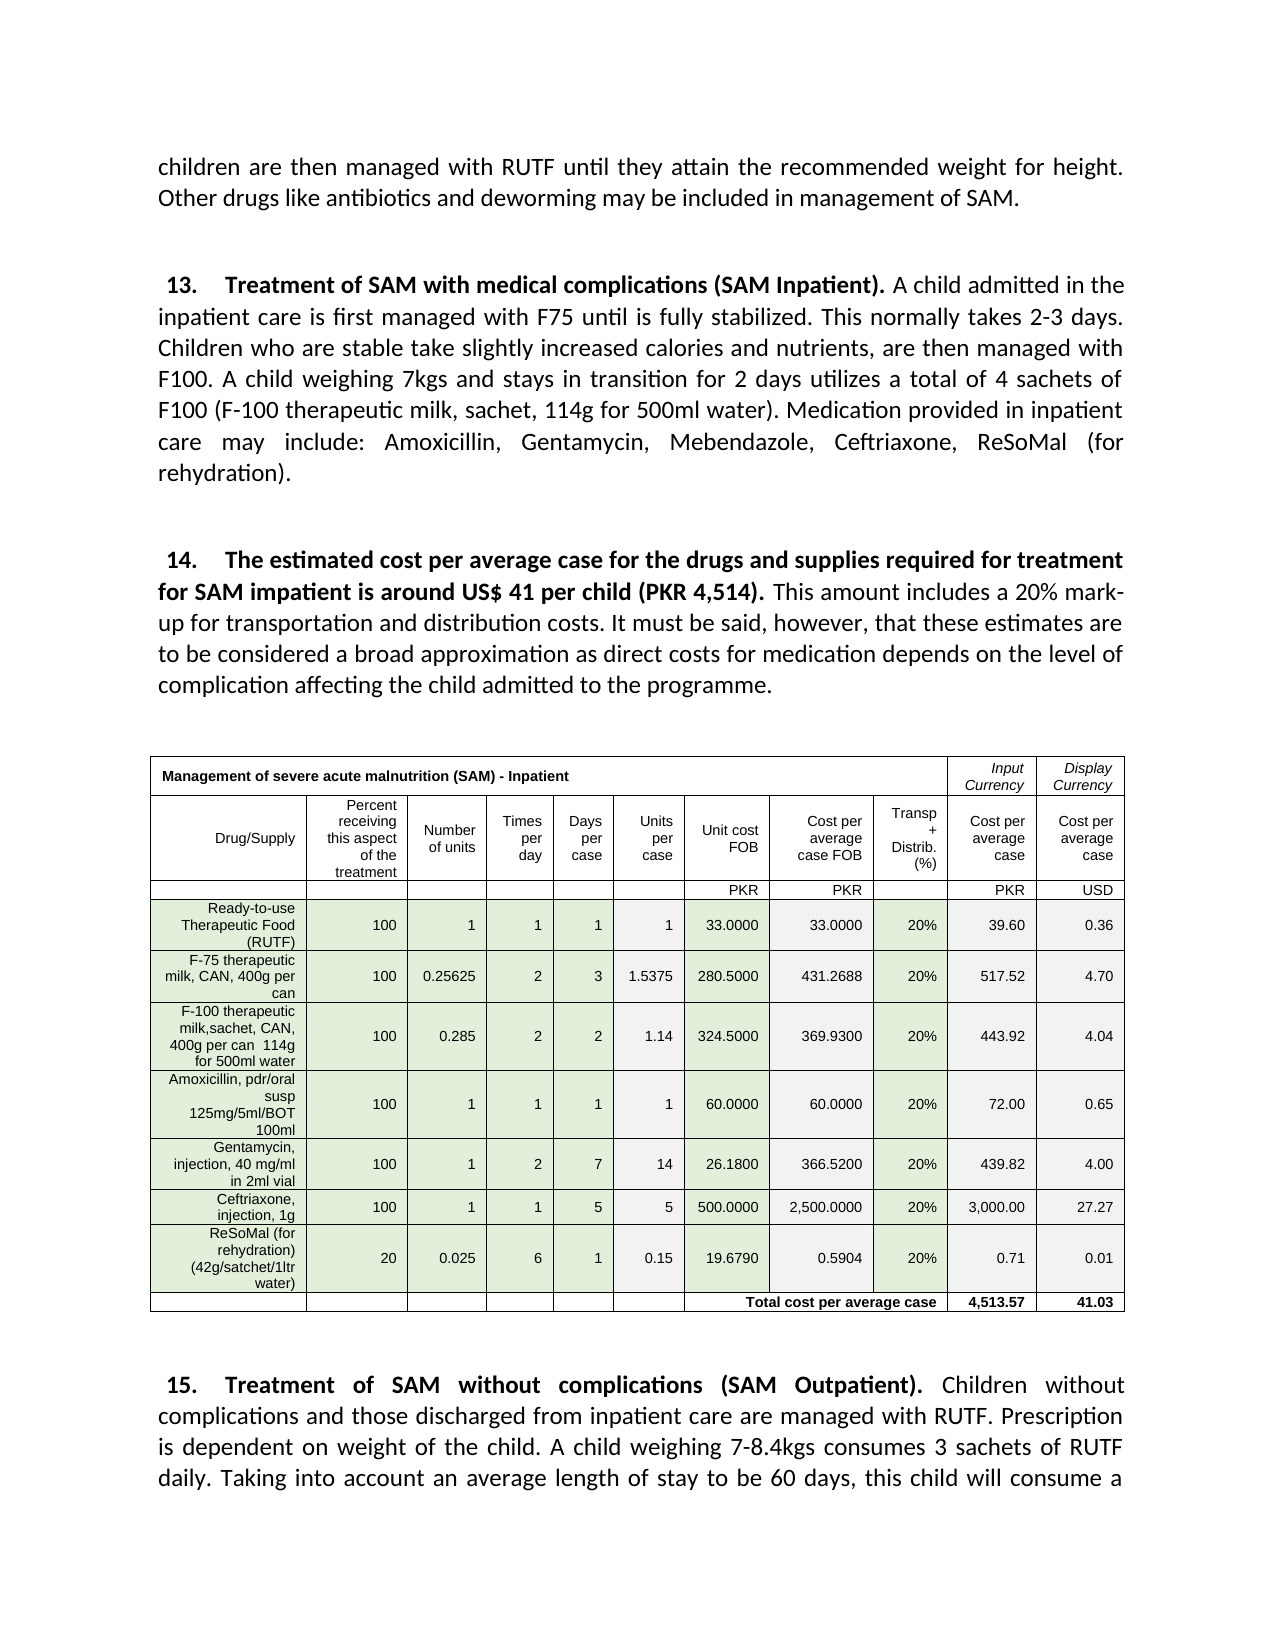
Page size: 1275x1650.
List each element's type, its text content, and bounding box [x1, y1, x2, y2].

table_cell 0.71 [948, 1225, 1036, 1292]
table_cell PKR [770, 881, 873, 899]
table_cell 431.2688 [770, 951, 873, 1002]
table_cell 1 [408, 1190, 486, 1224]
table_cell 1 [408, 900, 486, 950]
table_cell 500.0000 [685, 1190, 769, 1224]
table_cell 4.00 [1037, 1139, 1124, 1189]
table_cell 0.36 [1037, 900, 1124, 950]
table_cell 33.0000 [685, 900, 769, 950]
text The estimated cost per average case for the drugs and supplies required for treatment for SAM impatient is around US$ 41 per child (PKR 4,514). This amount includes a 20% mark-up for transportation and distribution costs. It must be said, however, that these estimates are to be considered a broad approximation as direct costs for medication depends on the level of complication affecting the child admitted to the programme. [158, 544, 1125, 700]
table_cell 5 [614, 1190, 684, 1224]
table_cell Cost per average case [948, 796, 1036, 880]
table_cell 33.0000 [770, 900, 873, 950]
table_cell F-75 therapeutic milk, CAN, 400g per can [151, 951, 306, 1002]
table_cell 4.70 [1037, 951, 1124, 1002]
table_cell 0.25625 [408, 951, 486, 1002]
table_cell 20% [874, 1225, 947, 1292]
table_cell 26.1800 [685, 1139, 769, 1189]
table_cell 100 [307, 1139, 407, 1189]
table_cell [408, 1293, 486, 1311]
table_cell Unit cost FOB [685, 796, 769, 880]
table_cell [554, 881, 613, 899]
table_cell [408, 881, 486, 899]
table_cell Cost per average case FOB [770, 796, 873, 880]
table_cell 2 [487, 1139, 553, 1189]
table_cell 60.0000 [685, 1071, 769, 1138]
table_cell 100 [307, 951, 407, 1002]
table_cell Drug/Supply [151, 796, 306, 880]
table_cell PKR [948, 881, 1036, 899]
table_cell 4,513.57 [948, 1293, 1036, 1311]
table_cell [487, 1293, 553, 1311]
table_cell 100 [307, 1190, 407, 1224]
table_cell 366.5200 [770, 1139, 873, 1189]
table_cell 443.92 [948, 1003, 1036, 1070]
table_cell 2,500.0000 [770, 1190, 873, 1224]
table_cell 20% [874, 1139, 947, 1189]
table_cell 100 [307, 1003, 407, 1070]
table_cell 1.5375 [614, 951, 684, 1002]
table_cell 1 [487, 1190, 553, 1224]
table_cell [151, 881, 306, 899]
table_cell [307, 881, 407, 899]
table_cell 3 [554, 951, 613, 1002]
table_cell 20 [307, 1225, 407, 1292]
table_cell Total cost per average case [685, 1293, 947, 1311]
table_cell 2 [487, 951, 553, 1002]
table_cell 0.025 [408, 1225, 486, 1292]
table_cell 1 [554, 1071, 613, 1138]
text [158, 1368, 1125, 1493]
table_cell Units per case [614, 796, 684, 880]
table_cell 1 [554, 900, 613, 950]
table_cell [151, 1293, 306, 1311]
table_cell Times per day [487, 796, 553, 880]
table_header Input Currency [948, 757, 1036, 795]
table_cell [614, 881, 684, 899]
table_cell 5 [554, 1190, 613, 1224]
table_cell F-100 therapeutic milk,sachet, CAN, 400g per can 114g for 500ml water [151, 1003, 306, 1070]
table_cell 517.52 [948, 951, 1036, 1002]
table_cell 1 [614, 900, 684, 950]
table_cell PKR [685, 881, 769, 899]
table_cell 1 [487, 1071, 553, 1138]
table_cell 27.27 [1037, 1190, 1124, 1224]
table_cell Number of units [408, 796, 486, 880]
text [158, 150, 1125, 212]
table_cell [554, 1293, 613, 1311]
table_cell 100 [307, 1071, 407, 1138]
table_cell [307, 1293, 407, 1311]
table_cell 60.0000 [770, 1071, 873, 1138]
table_cell [614, 1293, 684, 1311]
table_cell [874, 881, 947, 899]
table_cell 324.5000 [685, 1003, 769, 1070]
table_cell 39.60 [948, 900, 1036, 950]
table_cell 0.5904 [770, 1225, 873, 1292]
table_cell 72.00 [948, 1071, 1036, 1138]
table_cell 2 [554, 1003, 613, 1070]
table_cell 14 [614, 1139, 684, 1189]
table_cell 0.65 [1037, 1071, 1124, 1138]
table_cell 41.03 [1037, 1293, 1124, 1311]
table_cell 0.01 [1037, 1225, 1124, 1292]
table_cell [487, 881, 553, 899]
table_cell 20% [874, 951, 947, 1002]
table_cell 20% [874, 900, 947, 950]
text Treatment of SAM with medical complications (SAM Inpatient). A child admitted in the inpatient care is first managed with F75 until is fully stabilized. This normally takes 2-3 days. Children who are stable take slightly increased calories and nutrients, are then managed with F100. A child weighing 7kgs and stays in transition for 2 days utilizes a total of 4 sachets of F100 (F-100 therapeutic milk, sachet, 114g for 500ml water). Medication provided in inpatient care may include: Amoxicillin, Gentamycin, Mebendazole, Ceftriaxone, ReSoMal (for rehydration). [158, 269, 1125, 487]
table_cell 1.14 [614, 1003, 684, 1070]
table_cell 0.285 [408, 1003, 486, 1070]
table_cell 6 [487, 1225, 553, 1292]
table_cell ReSoMal (for rehydration) (42g/satchet/1ltr water) [151, 1225, 306, 1292]
table_cell 1 [408, 1071, 486, 1138]
table_cell 7 [554, 1139, 613, 1189]
table_cell 4.04 [1037, 1003, 1124, 1070]
table_cell Transp + Distrib. (%) [874, 796, 947, 880]
table_cell 1 [408, 1139, 486, 1189]
table_cell 19.6790 [685, 1225, 769, 1292]
table_cell 2 [487, 1003, 553, 1070]
table_cell Percent receiving this aspect of the treatment [307, 796, 407, 880]
table_cell 1 [554, 1225, 613, 1292]
table_cell Gentamycin, injection, 40 mg/ml in 2ml vial [151, 1139, 306, 1189]
table_cell Cost per average case [1037, 796, 1124, 880]
table_cell USD [1037, 881, 1124, 899]
table_cell 369.9300 [770, 1003, 873, 1070]
table_header Display Currency [1037, 757, 1124, 795]
table_cell 20% [874, 1003, 947, 1070]
table_cell 0.15 [614, 1225, 684, 1292]
table_cell Ready-to-use Therapeutic Food (RUTF) [151, 900, 306, 950]
table_cell Amoxicillin, pdr/oral susp 125mg/5ml/BOT 100ml [151, 1071, 306, 1138]
table_cell 20% [874, 1190, 947, 1224]
table_cell 1 [614, 1071, 684, 1138]
table_cell 280.5000 [685, 951, 769, 1002]
table_cell 100 [307, 900, 407, 950]
table_cell 439.82 [948, 1139, 1036, 1189]
table_cell 1 [487, 900, 553, 950]
table_cell 3,000.00 [948, 1190, 1036, 1224]
table_header Management of severe acute malnutrition (SAM) - Inpatient [151, 757, 947, 795]
table_cell 20% [874, 1071, 947, 1138]
table_cell Days per case [554, 796, 613, 880]
table_cell Ceftriaxone, injection, 1g [151, 1190, 306, 1224]
